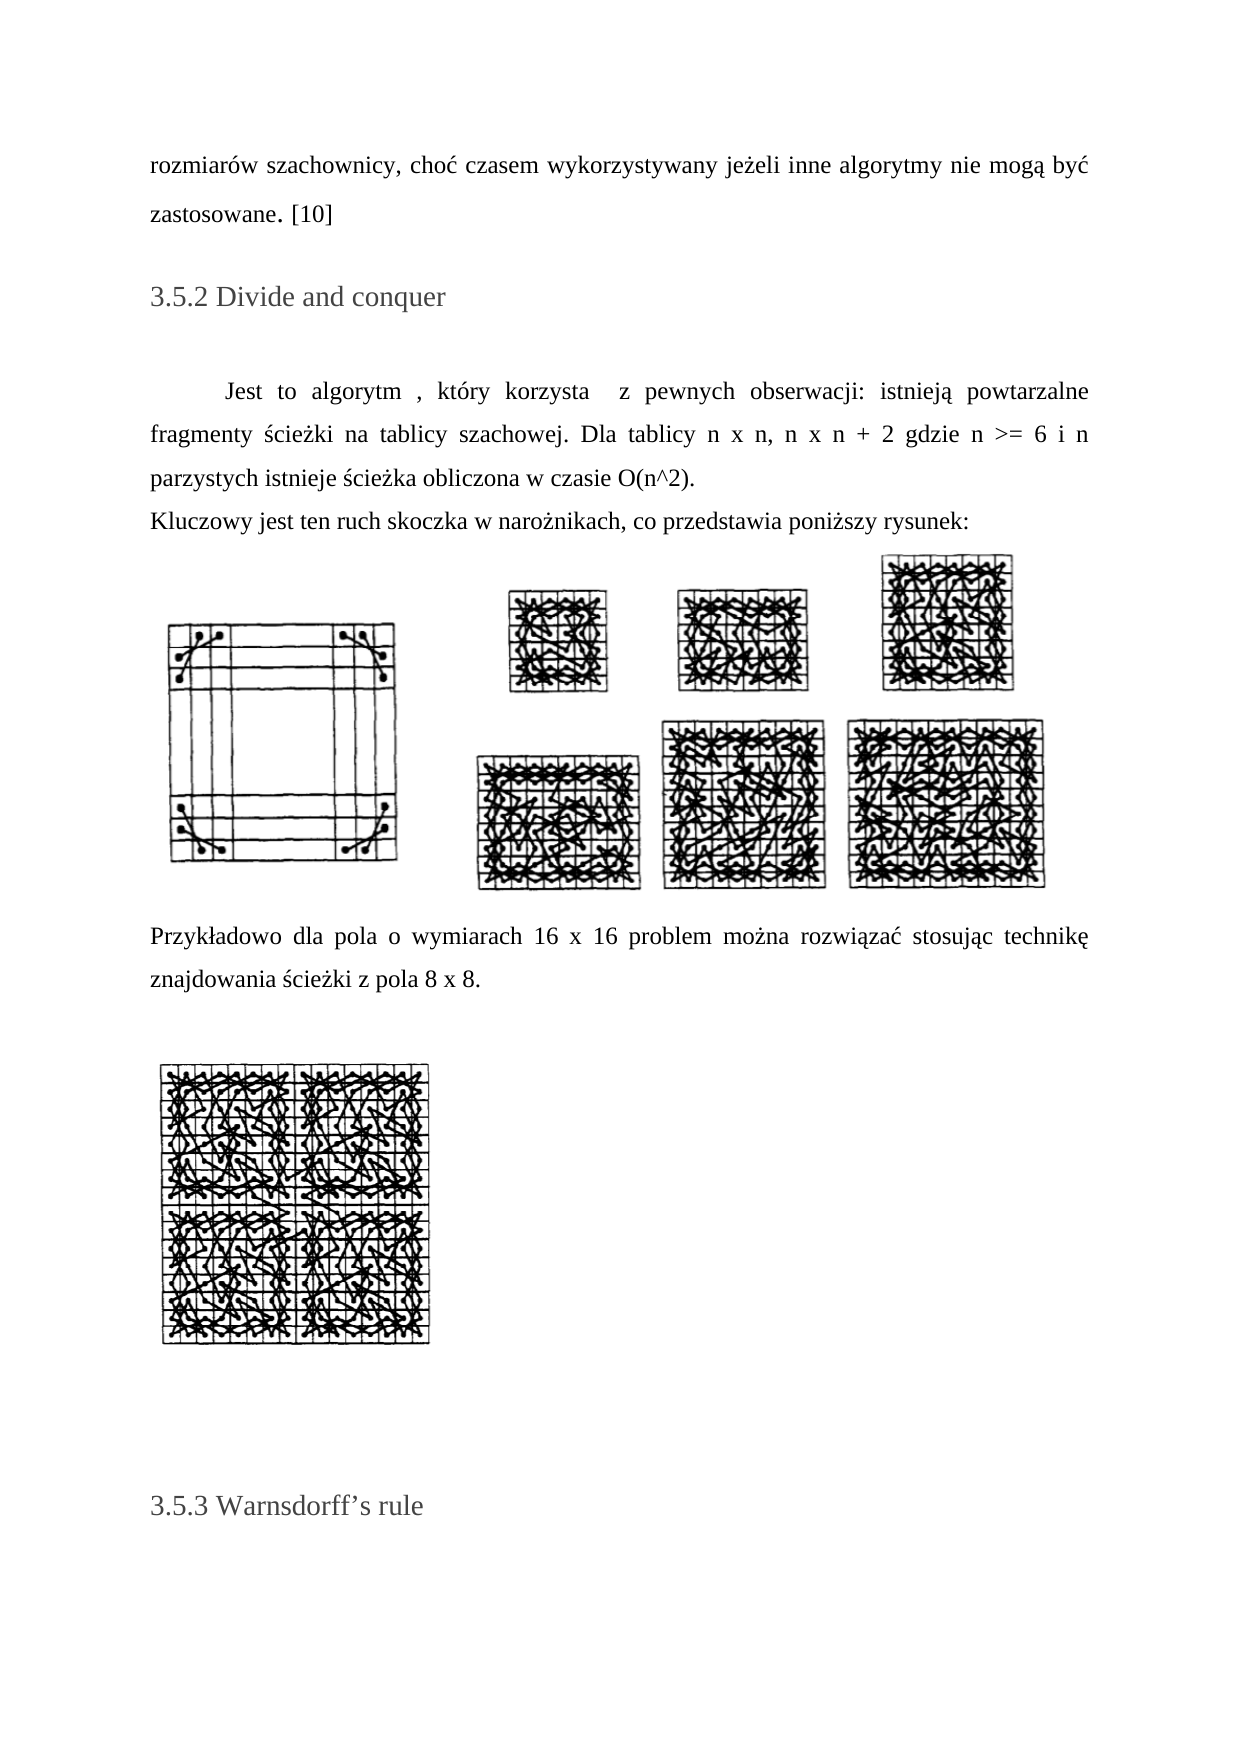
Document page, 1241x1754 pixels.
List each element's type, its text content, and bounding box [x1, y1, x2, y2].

text Jest to algorytm , który korzysta z pewnych obserwacji: istnieją powtarzalne fragmenty ścieżki na tablicy szachowej. Dla tablicy n x n, n x n + 2 gdzie n >= 6 i n parzystych istnieje ścieżka obliczona w czasie O(n^2). [150, 376, 1090, 491]
picture [150, 615, 420, 874]
picture [150, 1057, 436, 1356]
text Przykładowo dla pola o wymiarach 16 x 16 problem można rozwiązać stosując technikę znajdowania ścieżki z pola 8 x 8. [150, 921, 1090, 993]
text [150, 150, 1090, 229]
text Kluczowy jest ten ruch skoczka w narożnikach, co przedstawia poniższy rysunek: [150, 506, 1090, 534]
subtitle 3.5.3 Warnsdorff’s rule [150, 1488, 1090, 1522]
picture [438, 548, 1068, 909]
subtitle 3.5.2 Divide and conquer [150, 279, 1090, 313]
